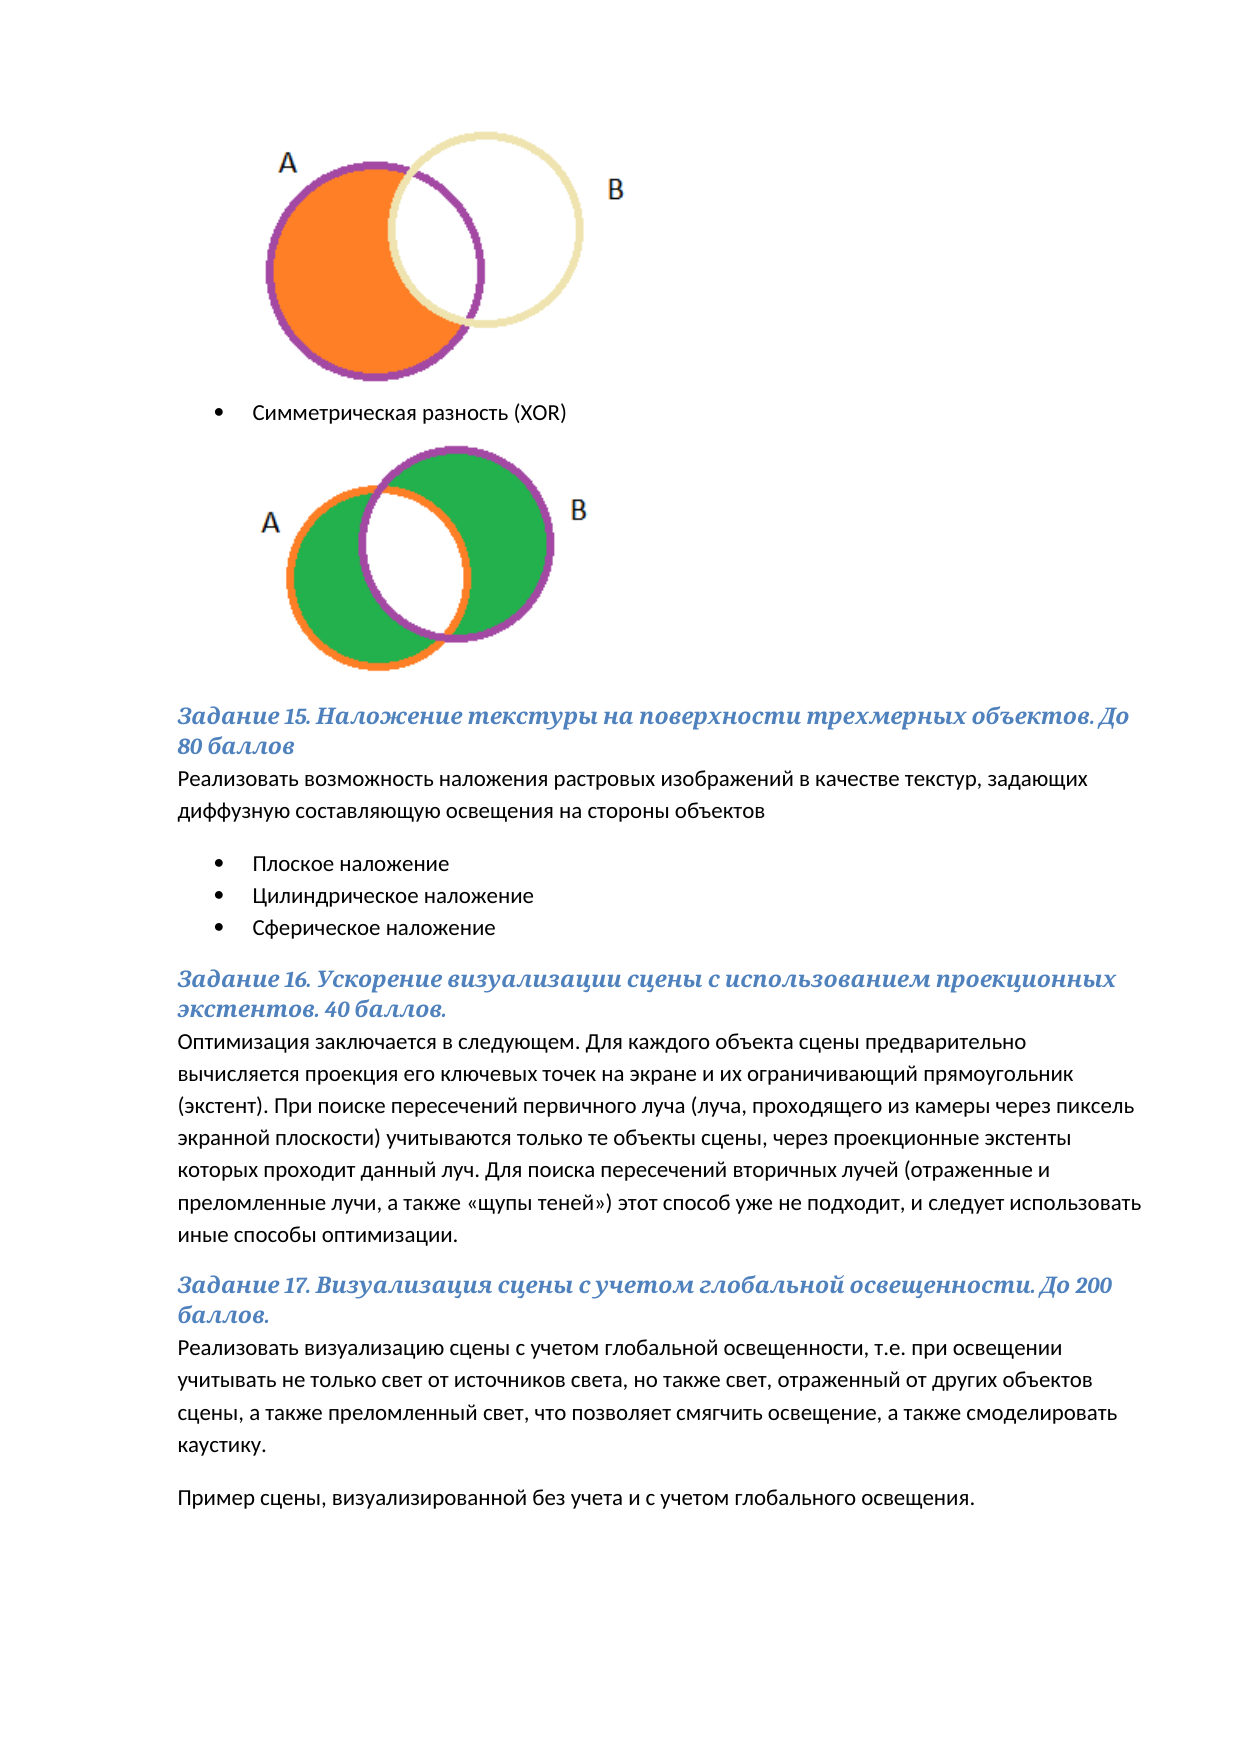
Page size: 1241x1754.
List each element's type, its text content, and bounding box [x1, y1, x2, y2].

subtitle Задание 16. Ускорение визуализации сцены с использованием проекционных экстентов. 40 баллов. [177, 966, 1152, 1023]
list Цилиндрическое наложение [215, 881, 1152, 909]
picture [252, 430, 600, 679]
list Симметрическая разность (XOR) [215, 398, 1152, 426]
text Реализовать возможность наложения растровых изображений в качестве текстур, задающих диффузную составляющую освещения на стороны объектов [177, 764, 1152, 824]
subtitle Задание 17. Визуализация сцены с учетом глобальной освещенности. До 200 баллов. [177, 1273, 1152, 1329]
text Оптимизация заключается в следующем. Для каждого объекта сцены предварительно вычисляется проекция его ключевых точек на экране и их ограничивающий прямоугольник (экстент). При поиске пересечений первичного луча (луча, проходящего из камеры через пиксель экранной плоскости) учитываются только те объекты сцены, через проекционные экстенты которых проходит данный луч. Для поиска пересечений вторичных лучей (отраженные и преломленные лучи, а также «щупы теней») этот способ уже не подходит, и следует использовать иные способы оптимизации. [177, 1027, 1152, 1248]
list Сферическое наложение [215, 913, 1152, 941]
list Плоское наложение [215, 849, 1152, 877]
picture [252, 118, 648, 394]
text Реализовать визуализацию сцены с учетом глобальной освещенности, т.е. при освещении учитывать не только свет от источников света, но также свет, отраженный от других объектов сцены, а также преломленный свет, что позволяет смягчить освещение, а также смоделировать каустику. [177, 1333, 1152, 1458]
subtitle Задание 15. Наложение текстуры на поверхности трехмерных объектов. До 80 баллов [177, 703, 1152, 760]
text Пример сцены, визуализированной без учета и с учетом глобального освещения. [177, 1483, 1152, 1511]
